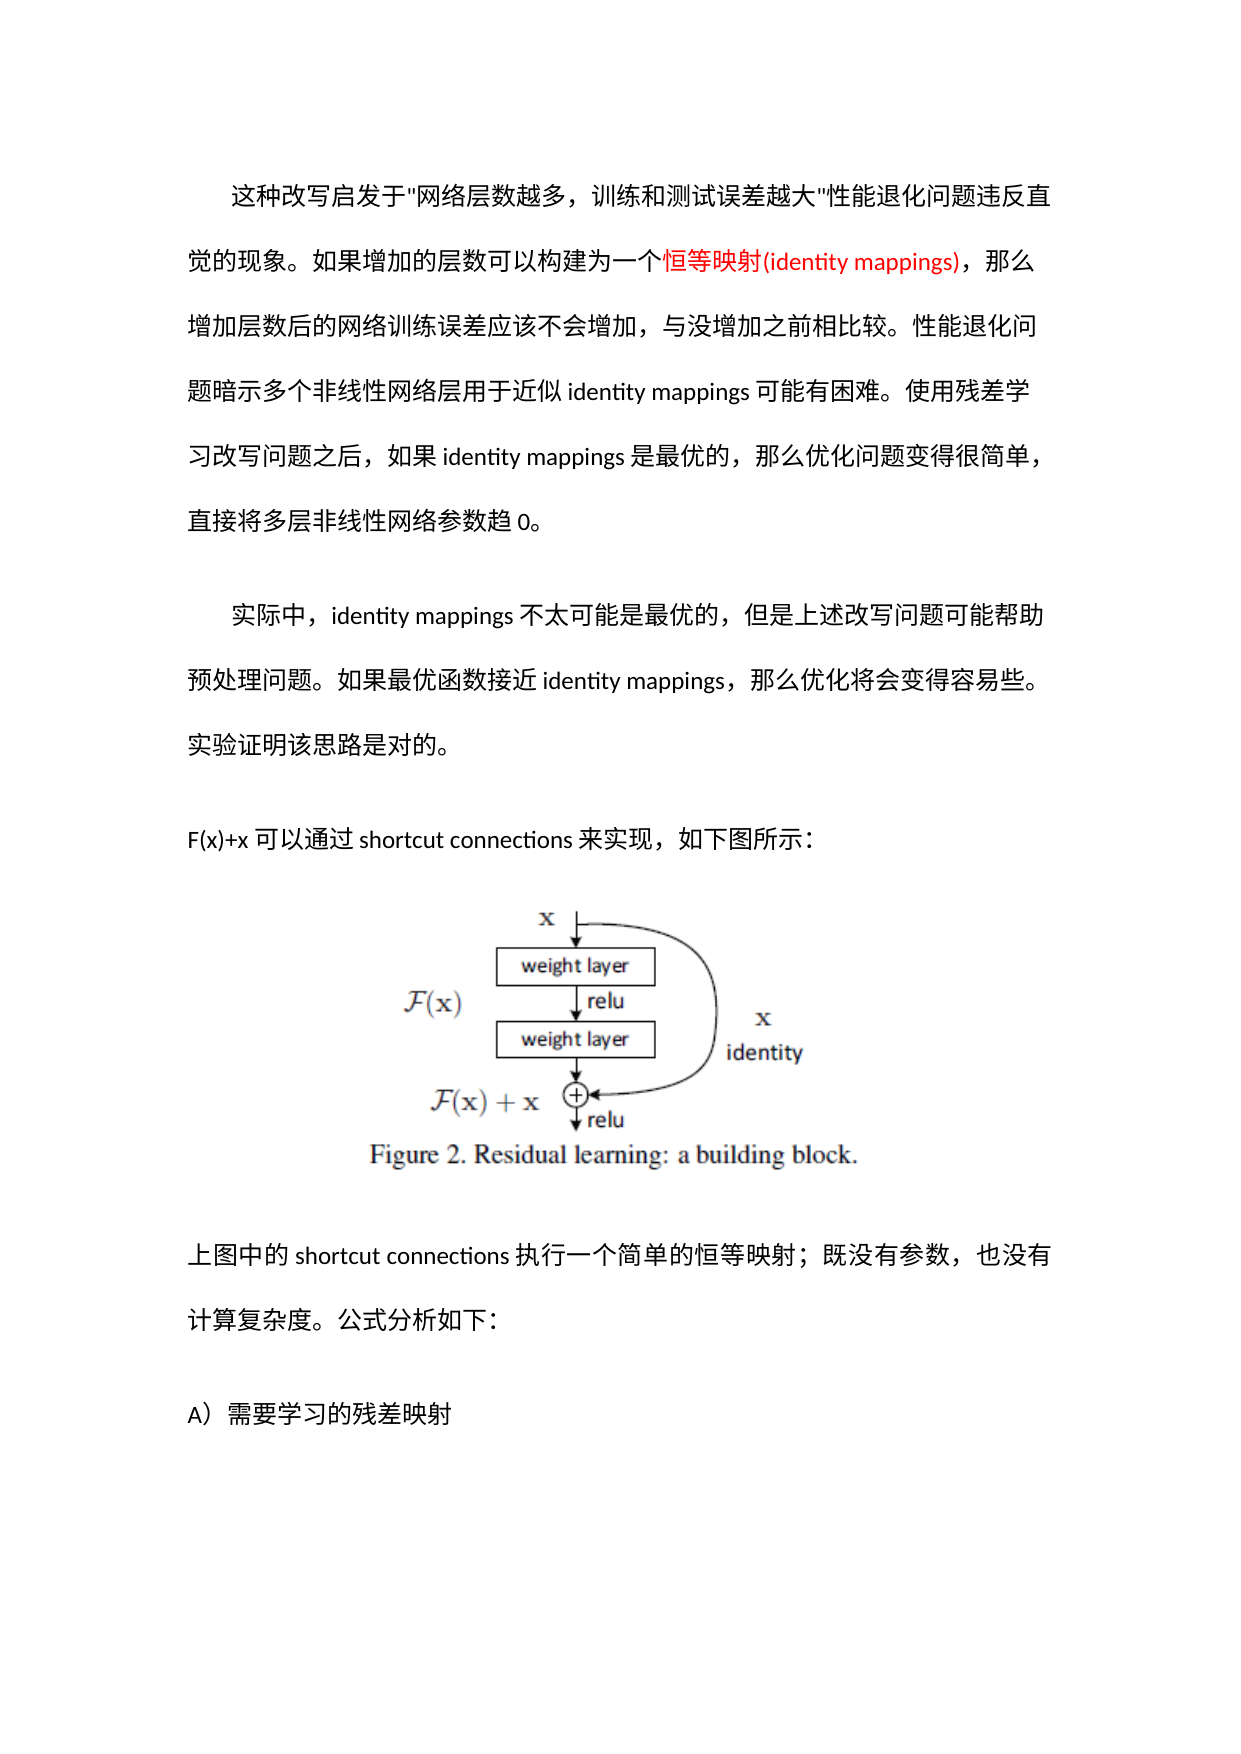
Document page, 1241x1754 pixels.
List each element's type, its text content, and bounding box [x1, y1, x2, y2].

text A）需要学习的残差映射 [187, 1380, 1053, 1445]
picture [357, 899, 883, 1176]
text 这种改写启发于"网络层数越多，训练和测试误差越大"性能退化问题违反直觉的现象。如果增加的层数可以构建为一个恒等映射(identity mappings)，那么增加层数后的网络训练误差应该不会增加，与没增加之前相比较。性能退化问题暗示多个非线性网络层用于近似identity mappings 可能有困难。使用残差学习改写问题之后，如果identity mappings 是最优的，那么优化问题变得很简单，直接将多层非线性网络参数趋0。 [187, 162, 1053, 552]
text F(x)+x 可以通过shortcut connections 来实现，如下图所示： [187, 805, 1053, 870]
text 实际中，identity mappings 不太可能是最优的，但是上述改写问题可能帮助预处理问题。如果最优函数接近identity mappings，那么优化将会变得容易些。 实验证明该思路是对的。 [187, 581, 1053, 776]
text 上图中的shortcut connections执行一个简单的恒等映射；既没有参数，也没有计算复杂度。公式分析如下： [187, 1221, 1053, 1351]
